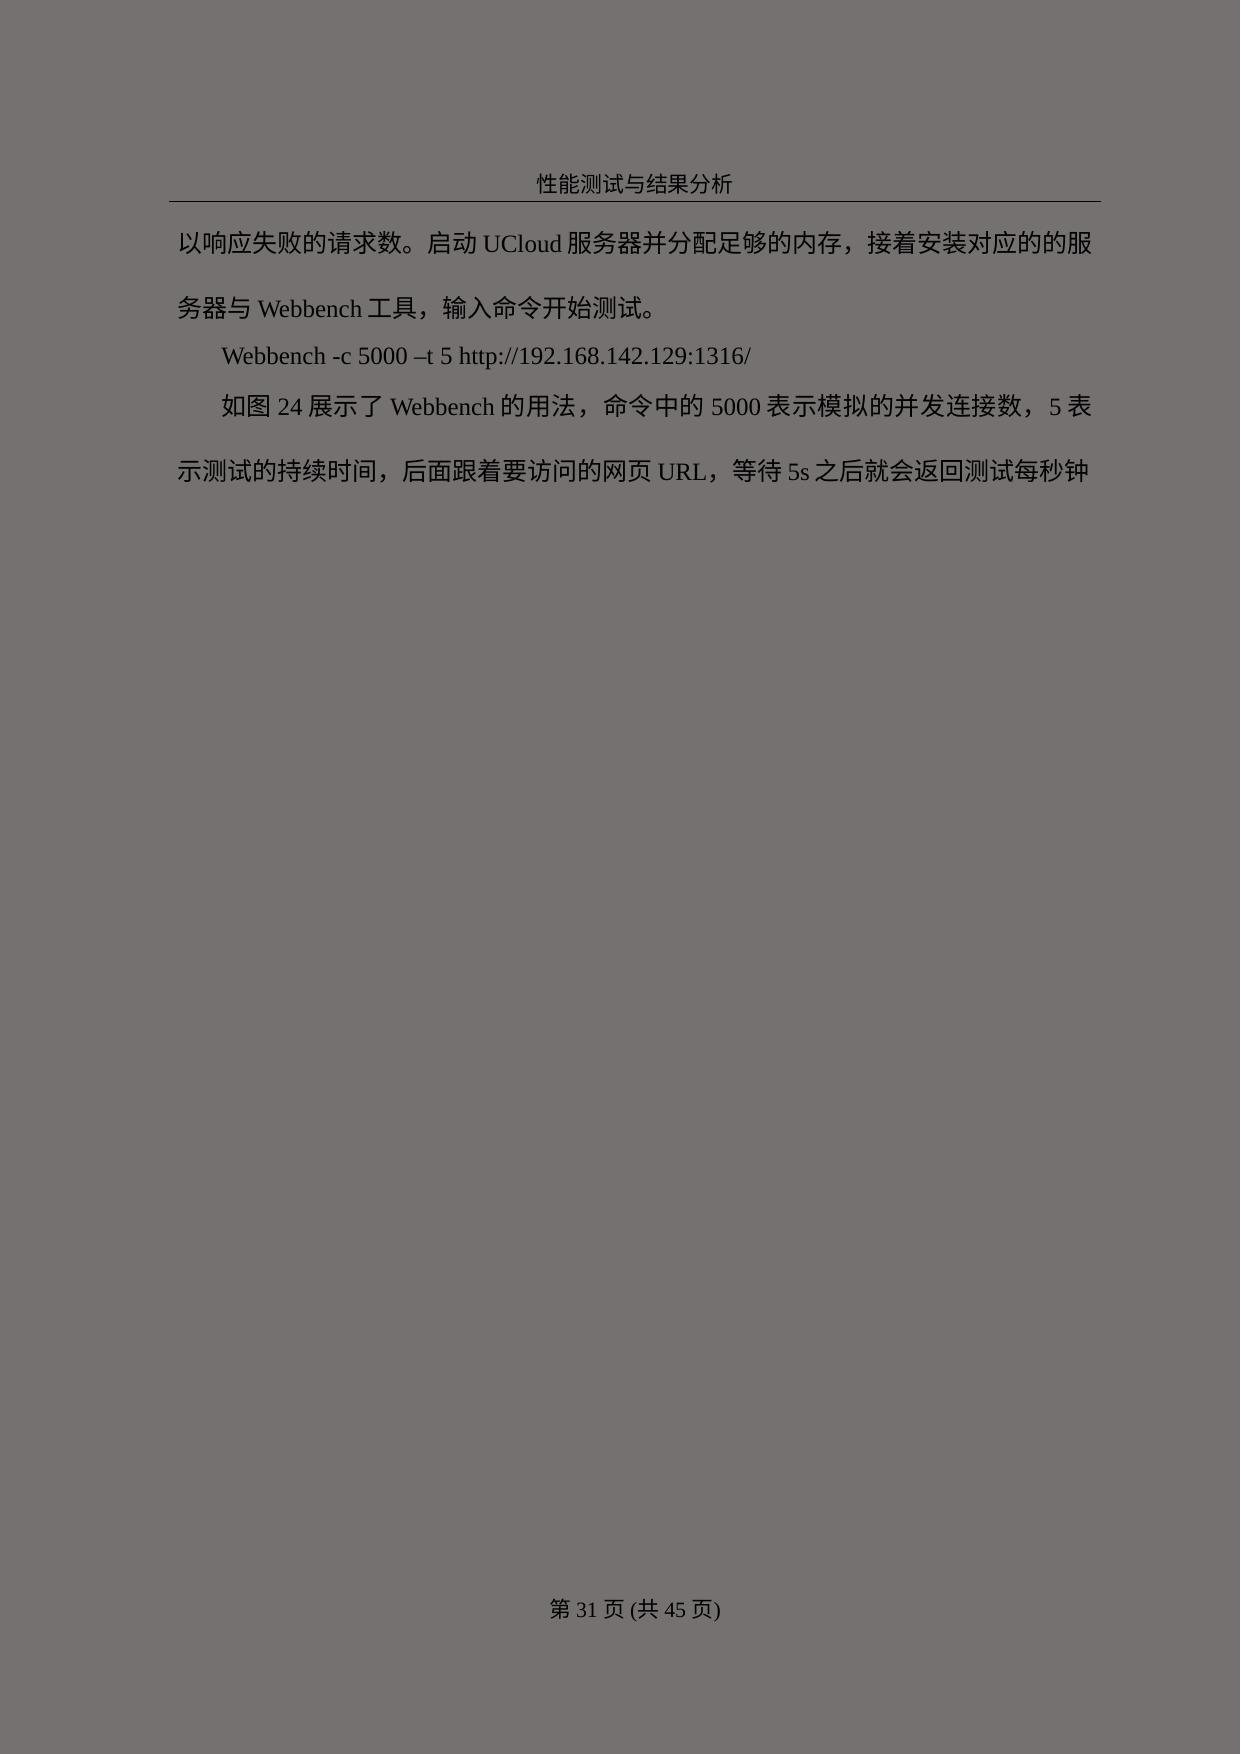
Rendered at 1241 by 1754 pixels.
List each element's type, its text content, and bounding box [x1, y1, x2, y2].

text 如图24展示了Webbench的用法，命令中的5000表示模拟的并发连接数，5表示测试的持续时间，后面跟着要访问的网页URL，等待5s之后就会返回测试每秒钟 [177, 372, 1092, 502]
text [177, 209, 1092, 339]
text Webbench -c 5000 –t 5 http://192.168.142.129:1316/ [177, 339, 1092, 372]
